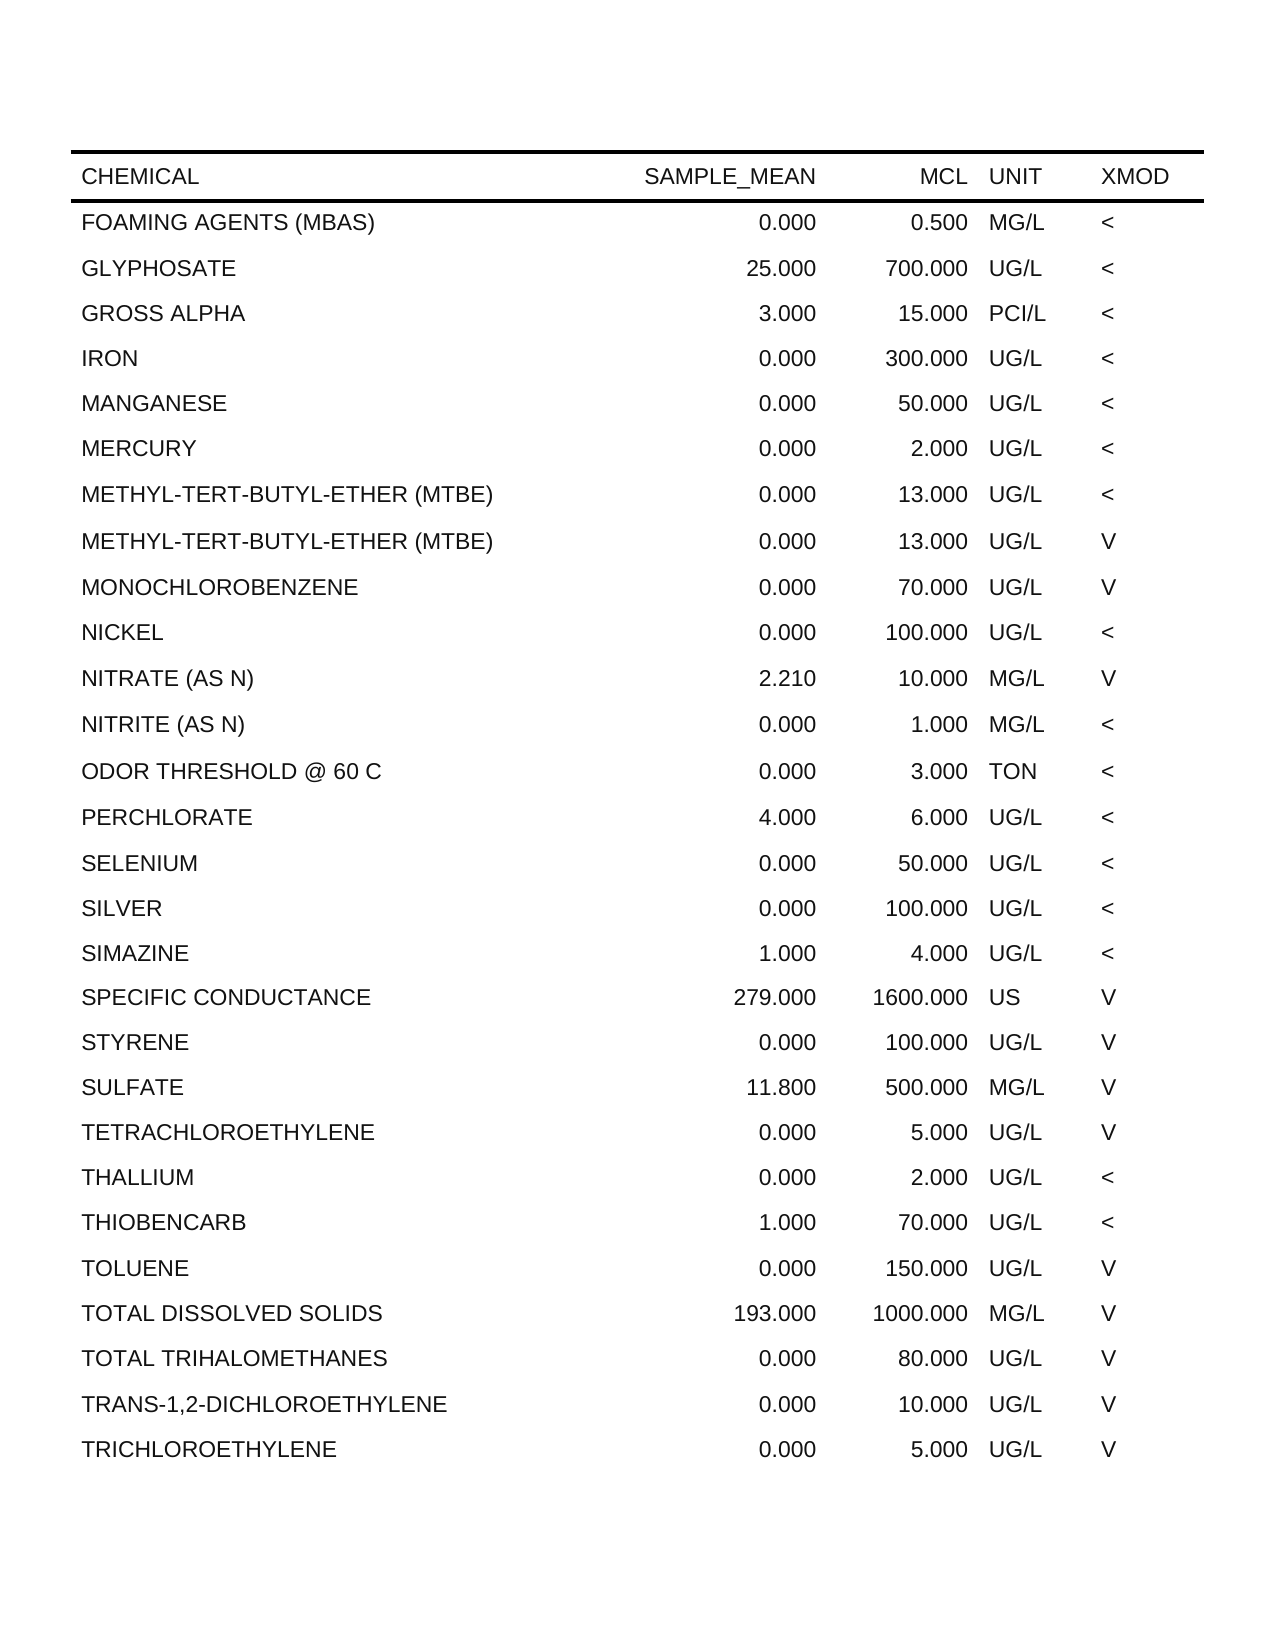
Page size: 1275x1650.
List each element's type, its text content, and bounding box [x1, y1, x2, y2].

table_cell PCI/L [978, 290, 1090, 336]
table_header UNIT [978, 154, 1090, 198]
table_cell V [1090, 1381, 1204, 1427]
table_cell 1000.000 [826, 1290, 978, 1336]
table_cell NICKEL [71, 610, 614, 655]
table_cell 0.000 [614, 471, 826, 518]
table_cell 3.000 [614, 290, 826, 336]
table_cell THALLIUM [71, 1155, 614, 1200]
table_cell 0.000 [614, 748, 826, 795]
table_cell 100.000 [826, 885, 978, 931]
table_cell < [1090, 203, 1204, 245]
table_cell MG/L [978, 1064, 1090, 1109]
table_cell 0.000 [614, 840, 826, 885]
table_cell 0.000 [614, 1381, 826, 1427]
table_cell 11.800 [614, 1064, 826, 1109]
table_cell IRON [71, 336, 614, 381]
table_cell < [1090, 1200, 1204, 1245]
table_cell TRICHLOROETHYLENE [71, 1427, 614, 1472]
table_cell 0.000 [614, 1019, 826, 1064]
table_cell 1.000 [614, 931, 826, 976]
table_cell 279.000 [614, 976, 826, 1019]
table_cell 2.210 [614, 655, 826, 701]
table_cell 0.000 [614, 701, 826, 748]
table_cell MG/L [978, 701, 1090, 748]
table_cell 1600.000 [826, 976, 978, 1019]
table_cell UG/L [978, 1336, 1090, 1381]
table_cell 0.000 [614, 381, 826, 426]
table_cell V [1090, 1245, 1204, 1290]
table_cell 0.000 [614, 1245, 826, 1290]
table_cell 0.000 [614, 518, 826, 564]
table_cell 2.000 [826, 426, 978, 471]
table_cell 0.000 [614, 426, 826, 471]
table_cell V [1090, 1064, 1204, 1109]
table_cell UG/L [978, 1110, 1090, 1155]
table_cell 3.000 [826, 748, 978, 795]
table_cell 0.000 [614, 885, 826, 931]
table_cell 0.000 [614, 336, 826, 381]
table_cell < [1090, 471, 1204, 518]
table_cell 700.000 [826, 245, 978, 290]
table_cell 15.000 [826, 290, 978, 336]
table_cell V [1090, 1290, 1204, 1336]
table_cell UG/L [978, 426, 1090, 471]
table_cell MG/L [978, 655, 1090, 701]
table_cell MONOCHLOROBENZENE [71, 564, 614, 609]
table_cell UG/L [978, 564, 1090, 609]
table_cell UG/L [978, 795, 1090, 840]
table_cell MANGANESE [71, 381, 614, 426]
table_cell 150.000 [826, 1245, 978, 1290]
table_cell UG/L [978, 1381, 1090, 1427]
table_cell 100.000 [826, 1019, 978, 1064]
table_cell SULFATE [71, 1064, 614, 1109]
table_cell < [1090, 748, 1204, 795]
table_cell UG/L [978, 885, 1090, 931]
table_cell UG/L [978, 336, 1090, 381]
table_cell < [1090, 381, 1204, 426]
table_cell 0.000 [614, 203, 826, 245]
table_cell V [1090, 564, 1204, 609]
table_cell < [1090, 426, 1204, 471]
table_cell ODOR THRESHOLD @ 60 C [71, 748, 614, 795]
table_cell < [1090, 795, 1204, 840]
table_cell NITRITE (AS N) [71, 701, 614, 748]
table_cell TON [978, 748, 1090, 795]
table_cell US [978, 976, 1090, 1019]
table_cell TOLUENE [71, 1245, 614, 1290]
table_cell 70.000 [826, 564, 978, 609]
table_cell 1.000 [614, 1200, 826, 1245]
table_cell 50.000 [826, 840, 978, 885]
table_cell UG/L [978, 518, 1090, 564]
table_header SAMPLE_MEAN [614, 154, 826, 198]
table_cell 0.000 [614, 1336, 826, 1381]
table_header CHEMICAL [71, 154, 614, 198]
table_cell 0.000 [614, 1427, 826, 1472]
table_cell UG/L [978, 245, 1090, 290]
table_cell 70.000 [826, 1200, 978, 1245]
table_cell UG/L [978, 1427, 1090, 1472]
table_cell < [1090, 1155, 1204, 1200]
table_cell 5.000 [826, 1427, 978, 1472]
table_cell UG/L [978, 1200, 1090, 1245]
table_cell PERCHLORATE [71, 795, 614, 840]
table_cell V [1090, 1336, 1204, 1381]
table_cell 4.000 [614, 795, 826, 840]
table_cell UG/L [978, 381, 1090, 426]
table_cell SIMAZINE [71, 931, 614, 976]
table_cell MERCURY [71, 426, 614, 471]
table_cell UG/L [978, 1155, 1090, 1200]
table_cell FOAMING AGENTS (MBAS) [71, 203, 614, 245]
table_cell < [1090, 931, 1204, 976]
table_cell GLYPHOSATE [71, 245, 614, 290]
table_cell UG/L [978, 931, 1090, 976]
table_cell 50.000 [826, 381, 978, 426]
table_cell 4.000 [826, 931, 978, 976]
table_cell 0.000 [614, 564, 826, 609]
table_header XMOD [1090, 154, 1204, 198]
table_cell 0.500 [826, 203, 978, 245]
table_cell V [1090, 1110, 1204, 1155]
table_header MCL [826, 154, 978, 198]
table_cell V [1090, 518, 1204, 564]
table_cell STYRENE [71, 1019, 614, 1064]
table_cell UG/L [978, 610, 1090, 655]
table_cell SILVER [71, 885, 614, 931]
table_cell 0.000 [614, 610, 826, 655]
table_cell 0.000 [614, 1155, 826, 1200]
table_cell V [1090, 1019, 1204, 1064]
table_cell 0.000 [614, 1110, 826, 1155]
table_cell < [1090, 336, 1204, 381]
table_cell TOTAL DISSOLVED SOLIDS [71, 1290, 614, 1336]
table_cell MG/L [978, 203, 1090, 245]
table_cell TRANS-1,2-DICHLOROETHYLENE [71, 1381, 614, 1427]
table_cell SELENIUM [71, 840, 614, 885]
table_cell < [1090, 840, 1204, 885]
table_cell UG/L [978, 1245, 1090, 1290]
table_cell 300.000 [826, 336, 978, 381]
table_cell < [1090, 245, 1204, 290]
table_cell UG/L [978, 471, 1090, 518]
table_cell < [1090, 610, 1204, 655]
table_cell THIOBENCARB [71, 1200, 614, 1245]
table_cell NITRATE (AS N) [71, 655, 614, 701]
table_cell 2.000 [826, 1155, 978, 1200]
table_cell 80.000 [826, 1336, 978, 1381]
table_cell TOTAL TRIHALOMETHANES [71, 1336, 614, 1381]
table_cell 500.000 [826, 1064, 978, 1109]
table_cell < [1090, 290, 1204, 336]
table_cell 193.000 [614, 1290, 826, 1336]
table_cell UG/L [978, 1019, 1090, 1064]
table_cell 13.000 [826, 471, 978, 518]
table_cell 13.000 [826, 518, 978, 564]
table_cell < [1090, 885, 1204, 931]
table_cell V [1090, 655, 1204, 701]
table_cell METHYL-TERT-BUTYL-ETHER (MTBE) [71, 518, 614, 564]
table_cell METHYL-TERT-BUTYL-ETHER (MTBE) [71, 471, 614, 518]
table_cell < [1090, 701, 1204, 748]
table_cell 100.000 [826, 610, 978, 655]
table_cell UG/L [978, 840, 1090, 885]
table_cell TETRACHLOROETHYLENE [71, 1110, 614, 1155]
table_cell V [1090, 976, 1204, 1019]
table_cell 25.000 [614, 245, 826, 290]
table_cell 1.000 [826, 701, 978, 748]
table_cell GROSS ALPHA [71, 290, 614, 336]
table_cell SPECIFIC CONDUCTANCE [71, 976, 614, 1019]
table_cell 5.000 [826, 1110, 978, 1155]
table_cell MG/L [978, 1290, 1090, 1336]
table_cell V [1090, 1427, 1204, 1472]
table_cell 6.000 [826, 795, 978, 840]
table_cell 10.000 [826, 1381, 978, 1427]
table_cell 10.000 [826, 655, 978, 701]
